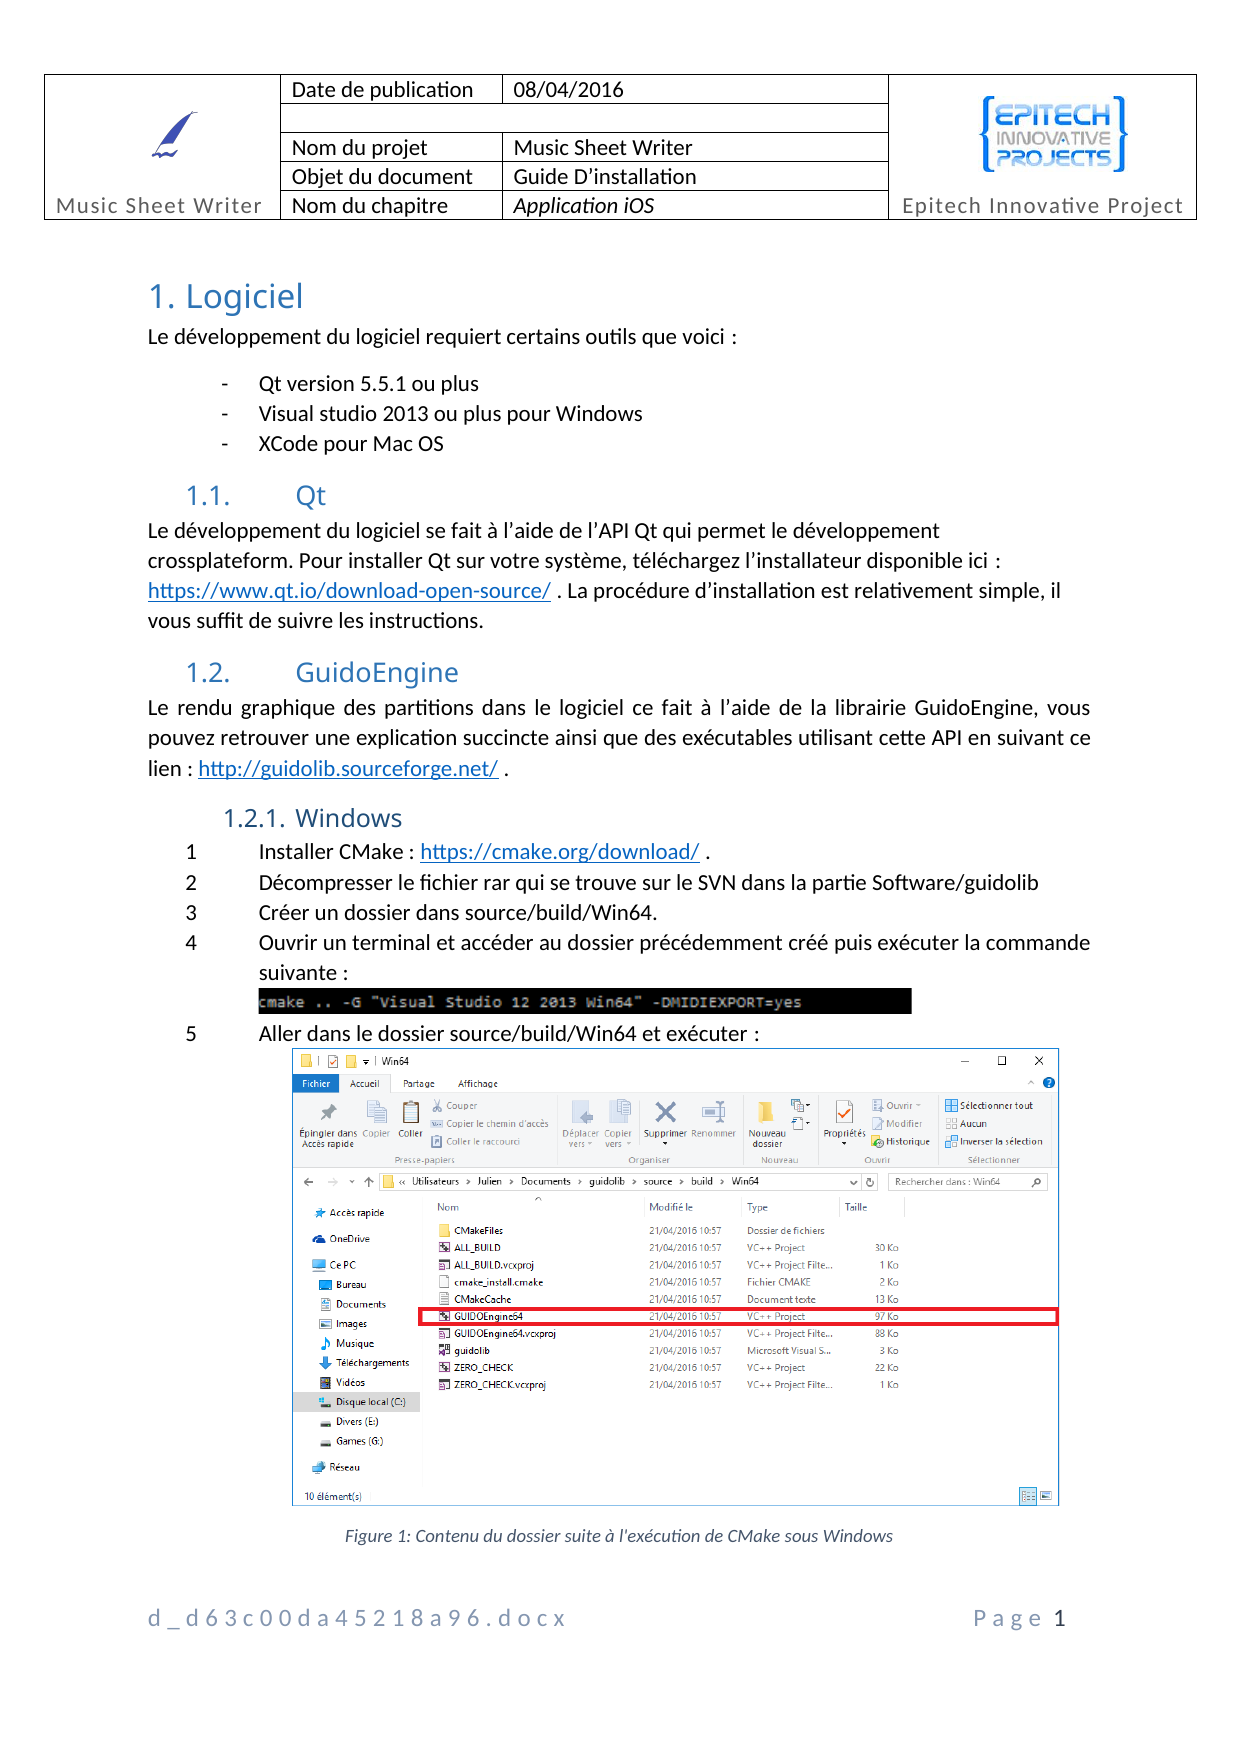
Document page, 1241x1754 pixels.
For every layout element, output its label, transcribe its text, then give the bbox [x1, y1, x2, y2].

list Ouvrir un terminal et accéder au dossier précédemment créé puis exécuter la commande suivante : [185, 928, 1093, 986]
picture [978, 96, 1128, 172]
text Le développement du logiciel se fait à l’aide de l’API Qt qui permet le développement crossplateform. Pour installer Qt sur votre système, téléchargez l’installateur disponible ici : https://www.qt.io/download-open-source/ . La procédure d’installation est relativement simple, il vous suffit de suivre les instructions. [148, 516, 1093, 635]
picture [258, 988, 912, 1014]
list Visual studio 2013 ou plus pour Windows [221, 399, 1093, 427]
subtitle GuidoEngine [185, 653, 1093, 690]
subtitle Windows [223, 801, 1093, 835]
list XCode pour Mac OS [221, 429, 1093, 457]
list Créer un dossier dans source/build/Win64. [185, 898, 1093, 926]
text Le rendu graphique des partitions dans le logiciel ce fait à l’aide de la librairie GuidoEngine, vous pouvez retrouver une explication succincte ainsi que des exécutables utilisant cette API en suivant ce lien : http://guidolib.sourceforge.net/ . [148, 693, 1093, 782]
list Aller dans le dossier source/build/Win64 et exécuter : [185, 1019, 1093, 1047]
subtitle Qt [185, 476, 1093, 513]
text Le développement du logiciel requiert certains outils que voici : [148, 322, 1093, 350]
subtitle Logiciel [148, 273, 1093, 318]
list Décompresser le fichier rar qui se trouve sur le SVN dans la partie Software/guidolib [185, 868, 1093, 896]
text Figure 1: Contenu du dossier suite à l'exécution de CMake sous Windows [148, 1524, 1093, 1547]
list Installer CMake : https://cmake.org/download/ . [185, 837, 1093, 865]
list Qt version 5.5.1 ou plus [221, 369, 1093, 397]
picture [123, 83, 226, 186]
picture [292, 1048, 1060, 1506]
